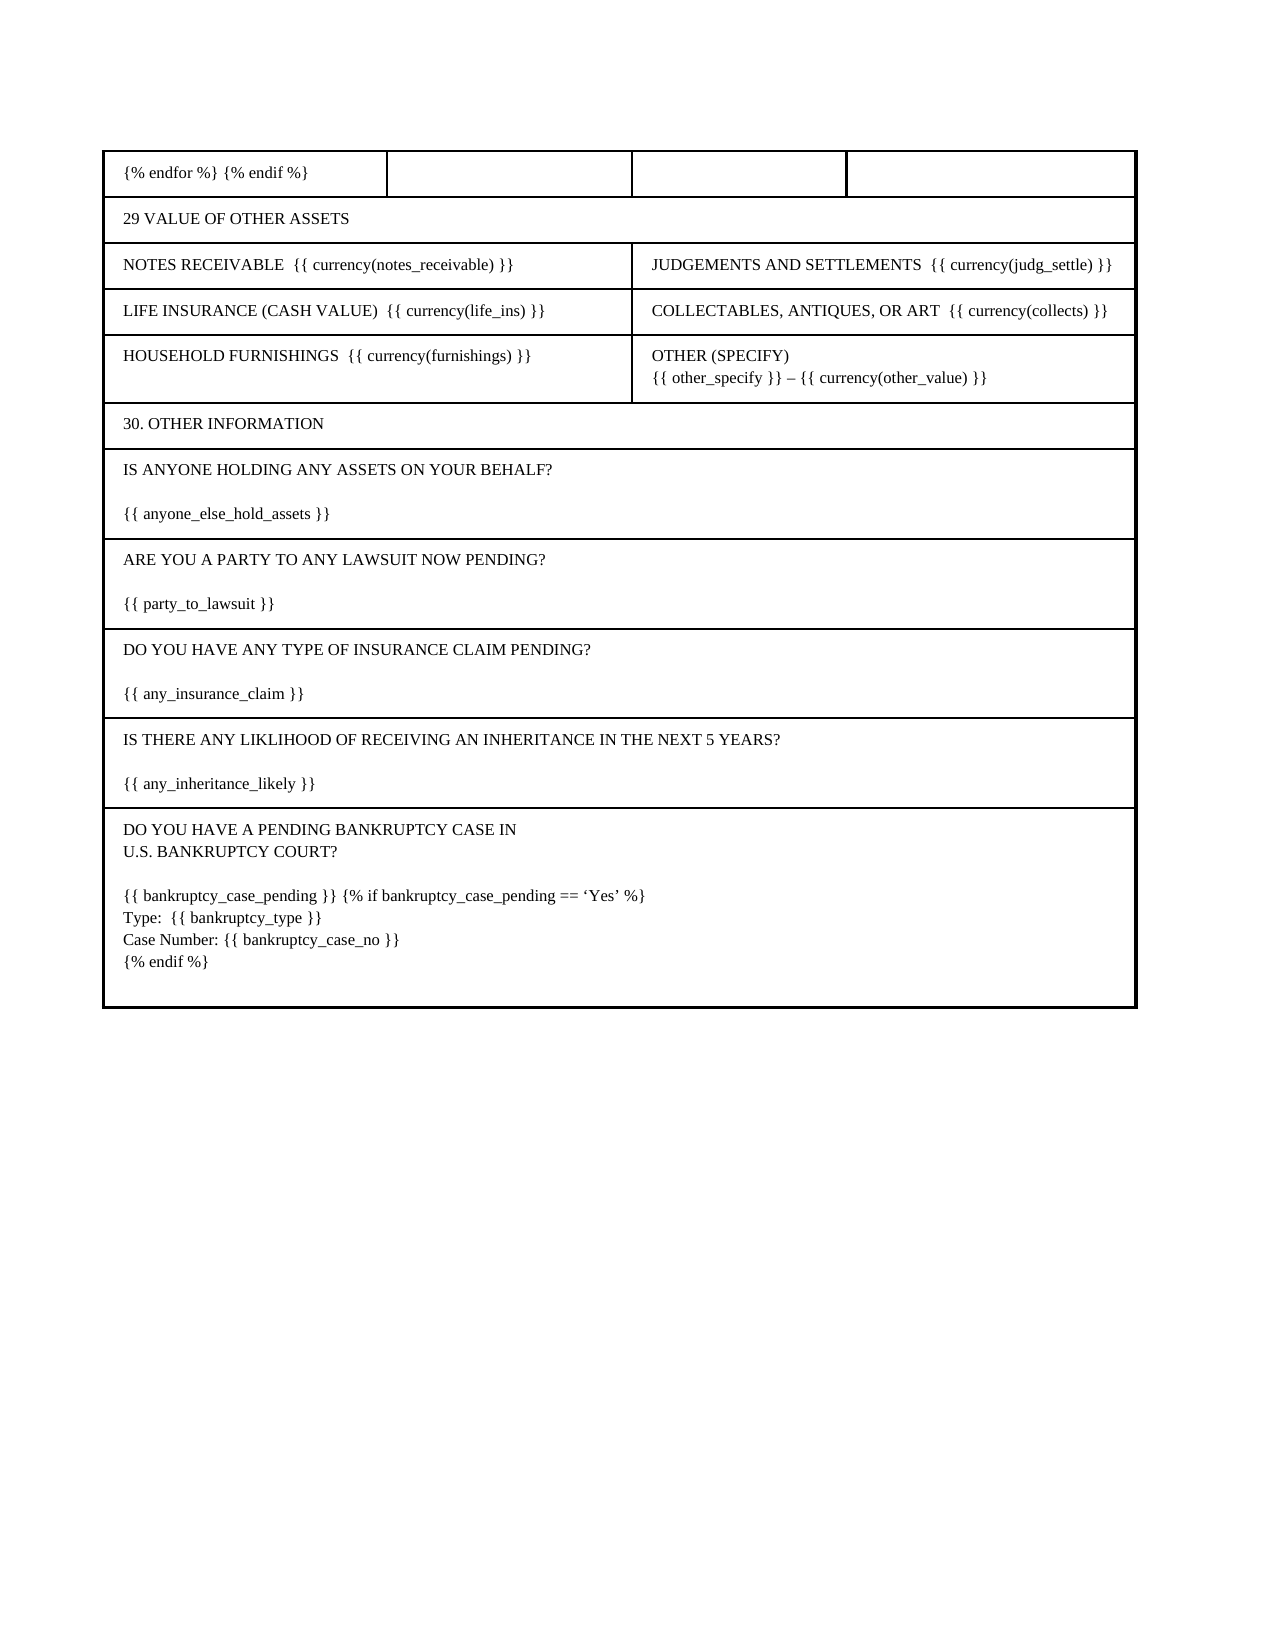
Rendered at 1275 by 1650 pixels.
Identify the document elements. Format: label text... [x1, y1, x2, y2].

table_cell DO YOU HAVE ANY TYPE OF INSURANCE CLAIM PENDING? {{ any_insurance_claim }} [105, 630, 1134, 717]
table_cell JUDGEMENTS AND SETTLEMENTS {{ currency(judg_settle) }} [633, 244, 1134, 288]
table_cell [633, 152, 845, 196]
table_cell IS ANYONE HOLDING ANY ASSETS ON YOUR BEHALF? {{ anyone_else_hold_assets }} [105, 450, 1134, 537]
table_cell NOTES RECEIVABLE {{ currency(notes_receivable) }} [105, 244, 631, 288]
table_cell LIFE INSURANCE (CASH VALUE) {{ currency(life_ins) }} [105, 290, 631, 334]
table_cell 29 VALUE OF OTHER ASSETS [105, 198, 1134, 242]
table_cell COLLECTABLES, ANTIQUES, OR ART {{ currency(collects) }} [633, 290, 1134, 334]
table_cell 30. OTHER INFORMATION [105, 404, 1134, 448]
table_cell [388, 152, 631, 196]
table_cell OTHER (SPECIFY) {{ other_specify }} – {{ currency(other_value) }} [633, 336, 1134, 402]
table_cell {% endfor %} {% endif %} [105, 152, 386, 196]
table_cell DO YOU HAVE A PENDING BANKRUPTCY CASE IN U.S. BANKRUPTCY COURT? {{ bankruptcy_case_pending }} {% if bankruptcy_case_pending == ‘Yes’ %} Type: {{ bankruptcy_type }} Case Number: {{ bankruptcy_case_no }} {% endif %} [105, 809, 1134, 1006]
table_cell ARE YOU A PARTY TO ANY LAWSUIT NOW PENDING? {{ party_to_lawsuit }} [105, 540, 1134, 627]
table_cell IS THERE ANY LIKLIHOOD OF RECEIVING AN INHERITANCE IN THE NEXT 5 YEARS? {{ any_inheritance_likely }} [105, 719, 1134, 807]
table_cell HOUSEHOLD FURNISHINGS {{ currency(furnishings) }} [105, 336, 631, 402]
table_cell [848, 152, 1134, 196]
